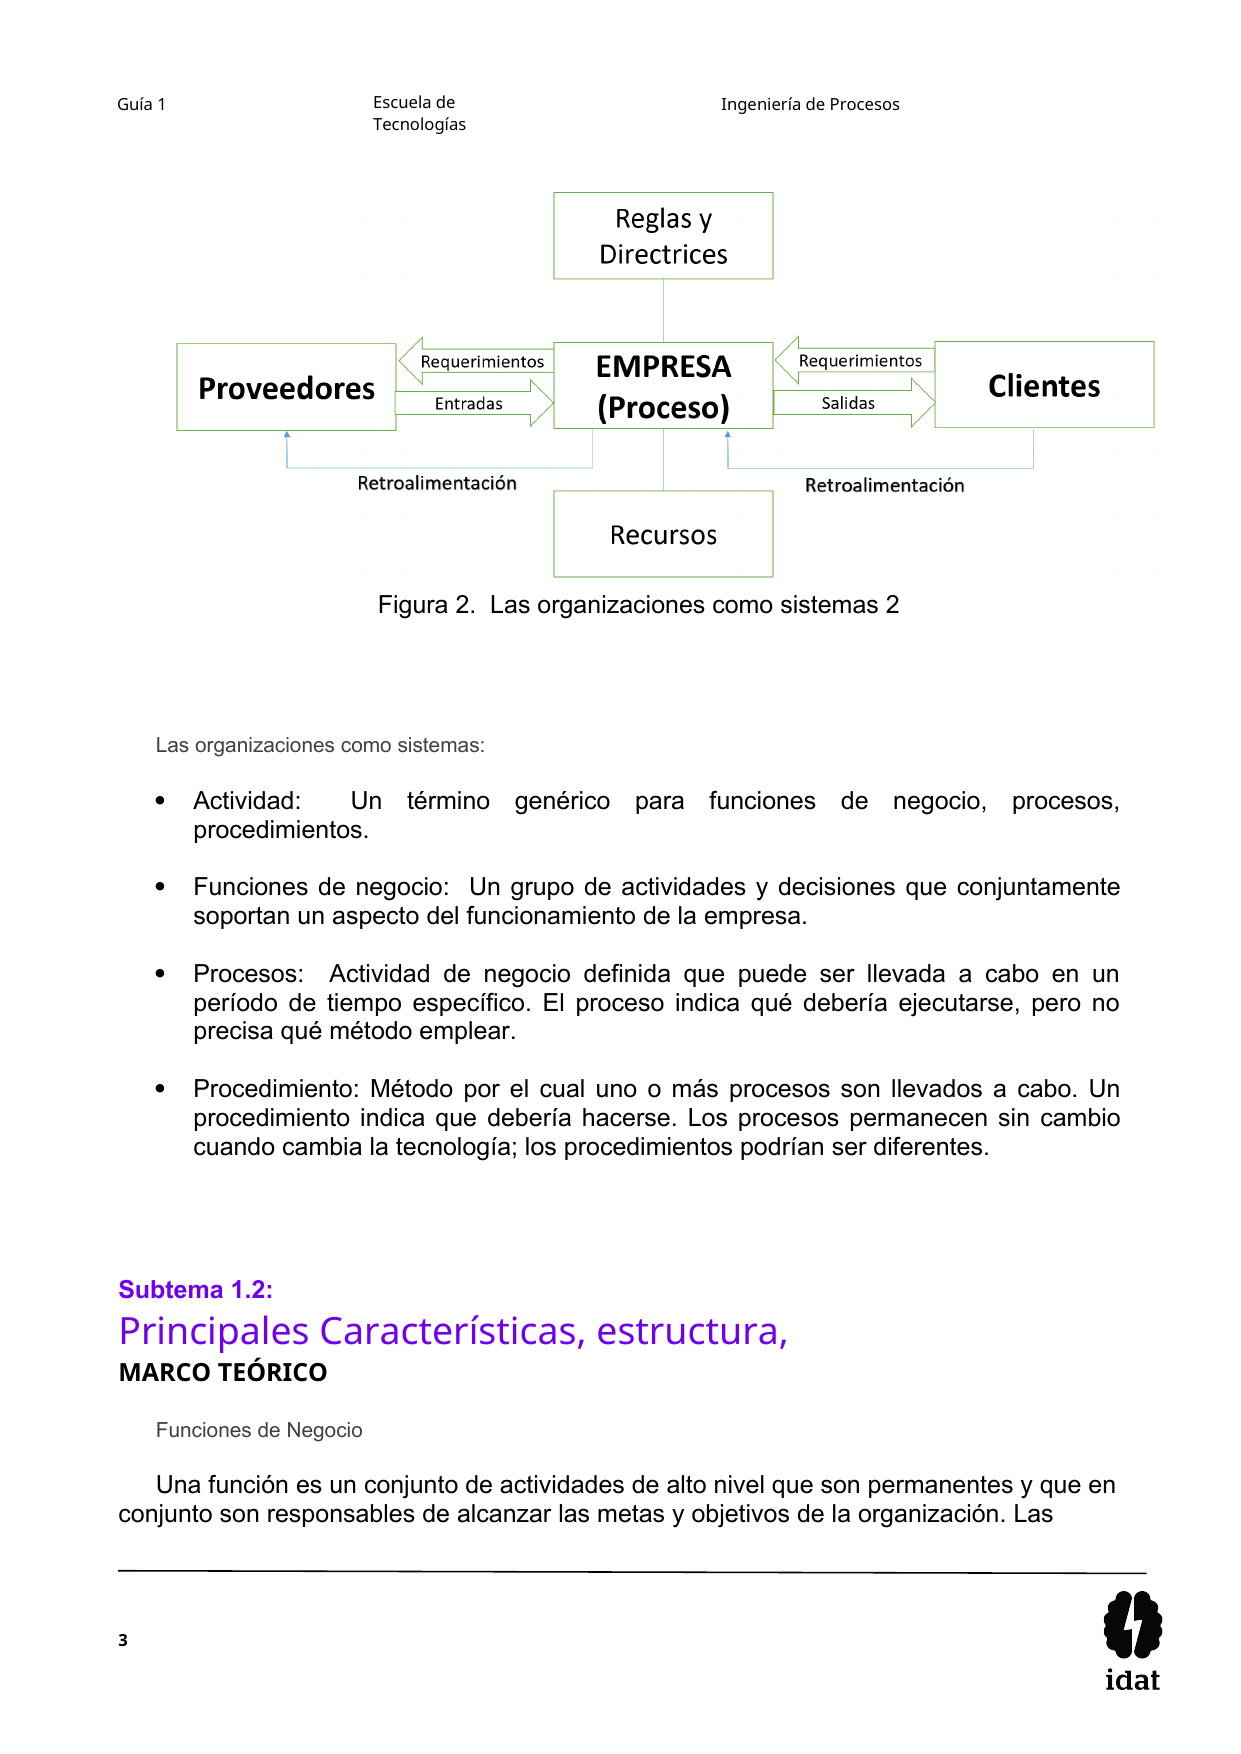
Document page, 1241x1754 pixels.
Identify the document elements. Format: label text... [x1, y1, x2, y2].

picture [1103, 1591, 1163, 1690]
text Principales Características, estructura, [118, 1304, 1122, 1355]
list Procedimiento: Método por el cual uno o más procesos son llevados a cabo. Un procedimiento indica que debería hacerse. Los procesos permanecen sin cambio cuando cambia la tecnología; los procedimientos podrían ser diferentes. [156, 1074, 1122, 1160]
list Procesos: Actividad de negocio definida que puede ser llevada a cabo en un período de tiempo específico. El proceso indica qué debería ejecutarse, pero no precisa qué método emplear. [156, 959, 1122, 1045]
list Actividad: Un término genérico para funciones de negocio, procesos, procedimientos. [156, 786, 1122, 844]
text Subtema 1.2: [118, 1275, 1122, 1304]
subtitle Funciones de Negocio [156, 1418, 1122, 1442]
subtitle Las organizaciones como sistemas: [156, 733, 1122, 757]
text Figura 2. Las organizaciones como sistemas 2 [118, 589, 1122, 618]
text MARCO TEÓRICO [118, 1355, 1122, 1389]
picture [155, 188, 1160, 590]
list Funciones de negocio: Un grupo de actividades y decisiones que conjuntamente soportan un aspecto del funcionamiento de la empresa. [156, 872, 1122, 930]
